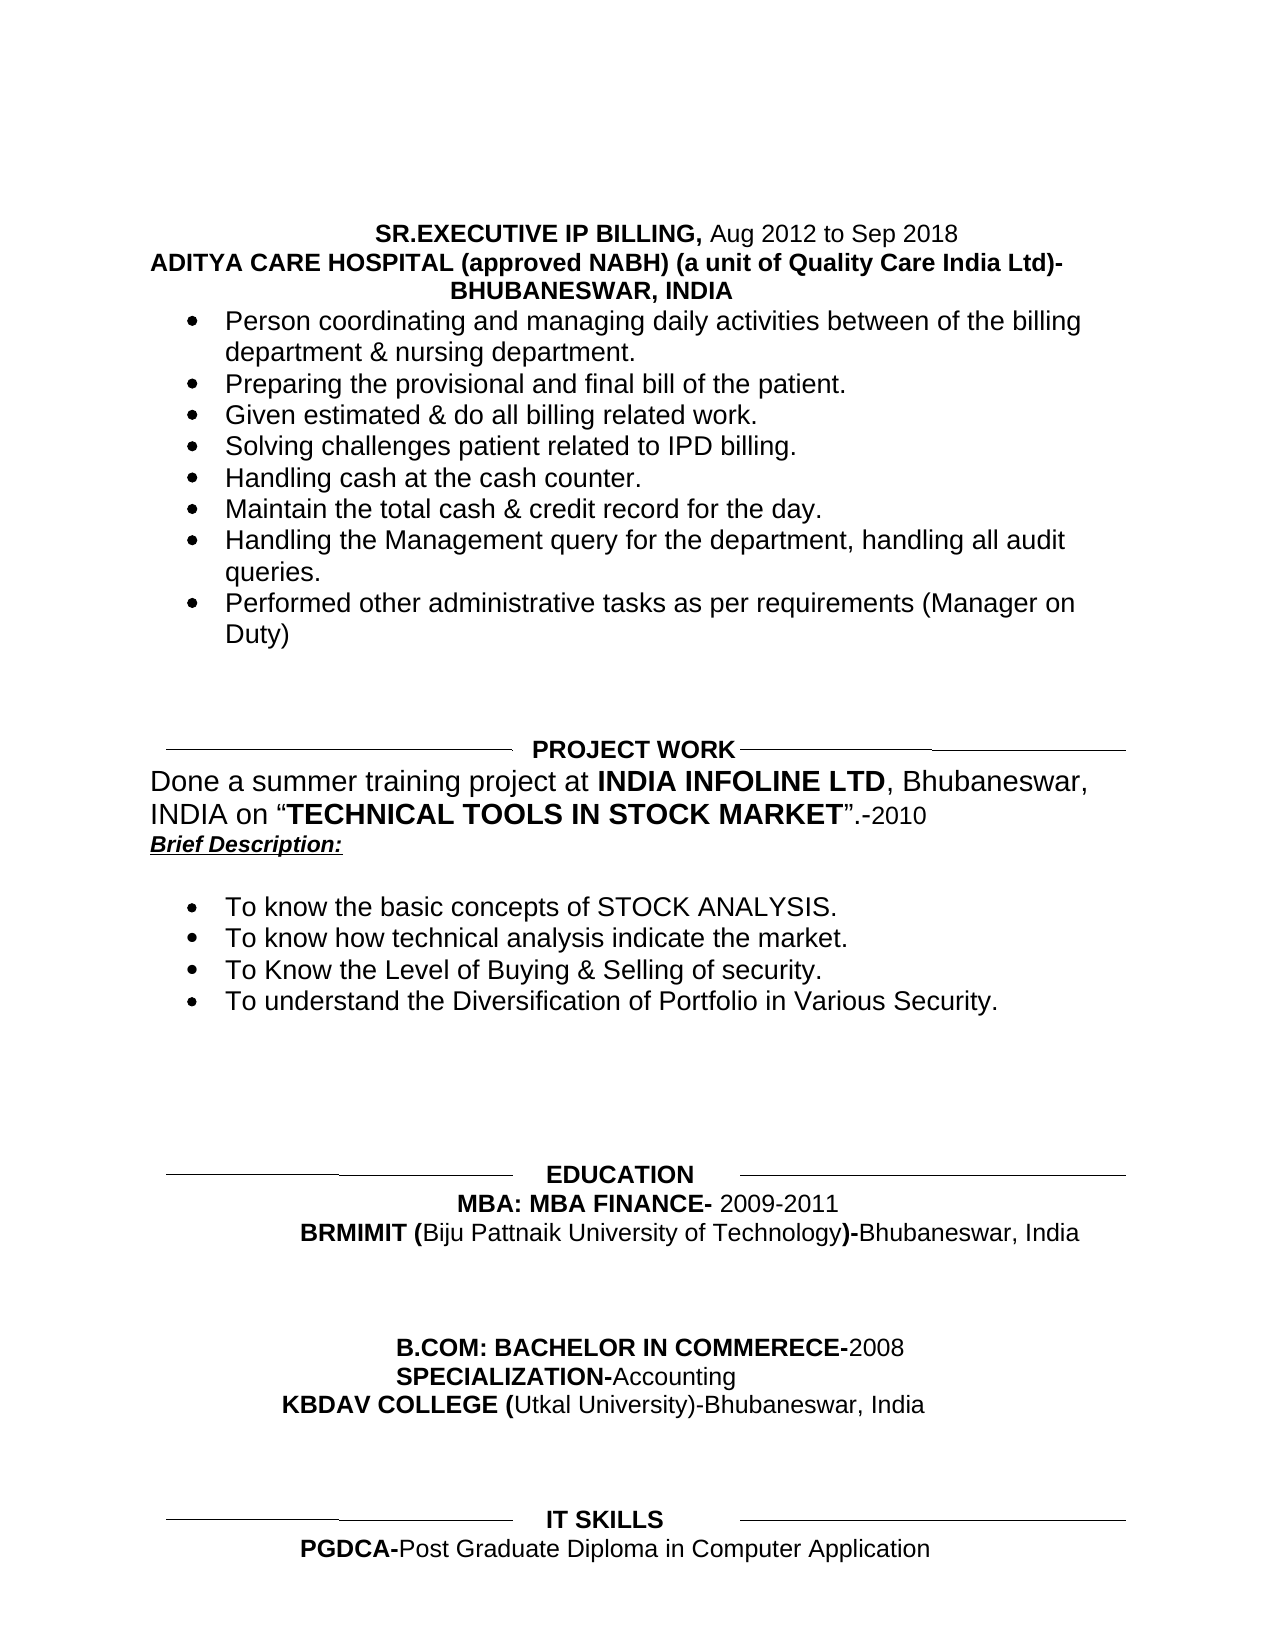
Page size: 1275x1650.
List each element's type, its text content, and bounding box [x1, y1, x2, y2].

list To know the basic concepts of STOCK ANALYSIS. [187, 891, 1125, 922]
list Maintain the total cash & credit record for the day. [187, 493, 1125, 524]
list Preparing the provisional and final bill of the patient. [187, 368, 1125, 399]
list To Know the Level of Buying & Selling of security. [187, 954, 1125, 985]
text PGDCA-Post Graduate Diploma in Computer Application [300, 1534, 1125, 1563]
text B.COM: BACHELOR IN COMMERECE-2008 [300, 1333, 1125, 1361]
list Given estimated & do all billing related work. [187, 399, 1125, 430]
text BHUBANESWAR, INDIA [375, 276, 1125, 305]
text SR.EXECUTIVE IP BILLING, Aug 2012 to Sep 2018 [300, 219, 1125, 247]
text ADITYA CARE HOSPITAL (approved NABH) (a unit of Quality Care India Ltd)- [150, 247, 1125, 276]
text IT SKILLS [450, 1505, 1125, 1534]
text EDUCATION [450, 1160, 1125, 1189]
text KBDAV COLLEGE (Utkal University)-Bhubaneswar, India [150, 1390, 1125, 1419]
list Handling the Management query for the department, handling all audit queries. [187, 524, 1125, 587]
text Brief Description: [150, 831, 1125, 857]
list Handling cash at the cash counter. [187, 462, 1125, 493]
list To understand the Diversification of Portfolio in Various Security. [187, 985, 1125, 1016]
list Solving challenges patient related to IPD billing. [187, 430, 1125, 462]
list To know how technical analysis indicate the market. [187, 922, 1125, 954]
text PROJECT WORK [450, 735, 1125, 764]
text BRMIMIT (Biju Pattnaik University of Technology)-Bhubaneswar, India [225, 1218, 1125, 1246]
list Performed other administrative tasks as per requirements (Manager on Duty) [187, 587, 1125, 649]
text MBA: MBA FINANCE- 2009-2011 [375, 1189, 1125, 1218]
text SPECIALIZATION-Accounting [300, 1361, 1125, 1390]
text Done a summer training project at INDIA INFOLINE LTD, Bhubaneswar, INDIA on “TECHNICAL TOOLS IN STOCK MARKET”.-2010 [150, 764, 1125, 831]
list Person coordinating and managing daily activities between of the billing department & nursing department. [187, 305, 1125, 368]
